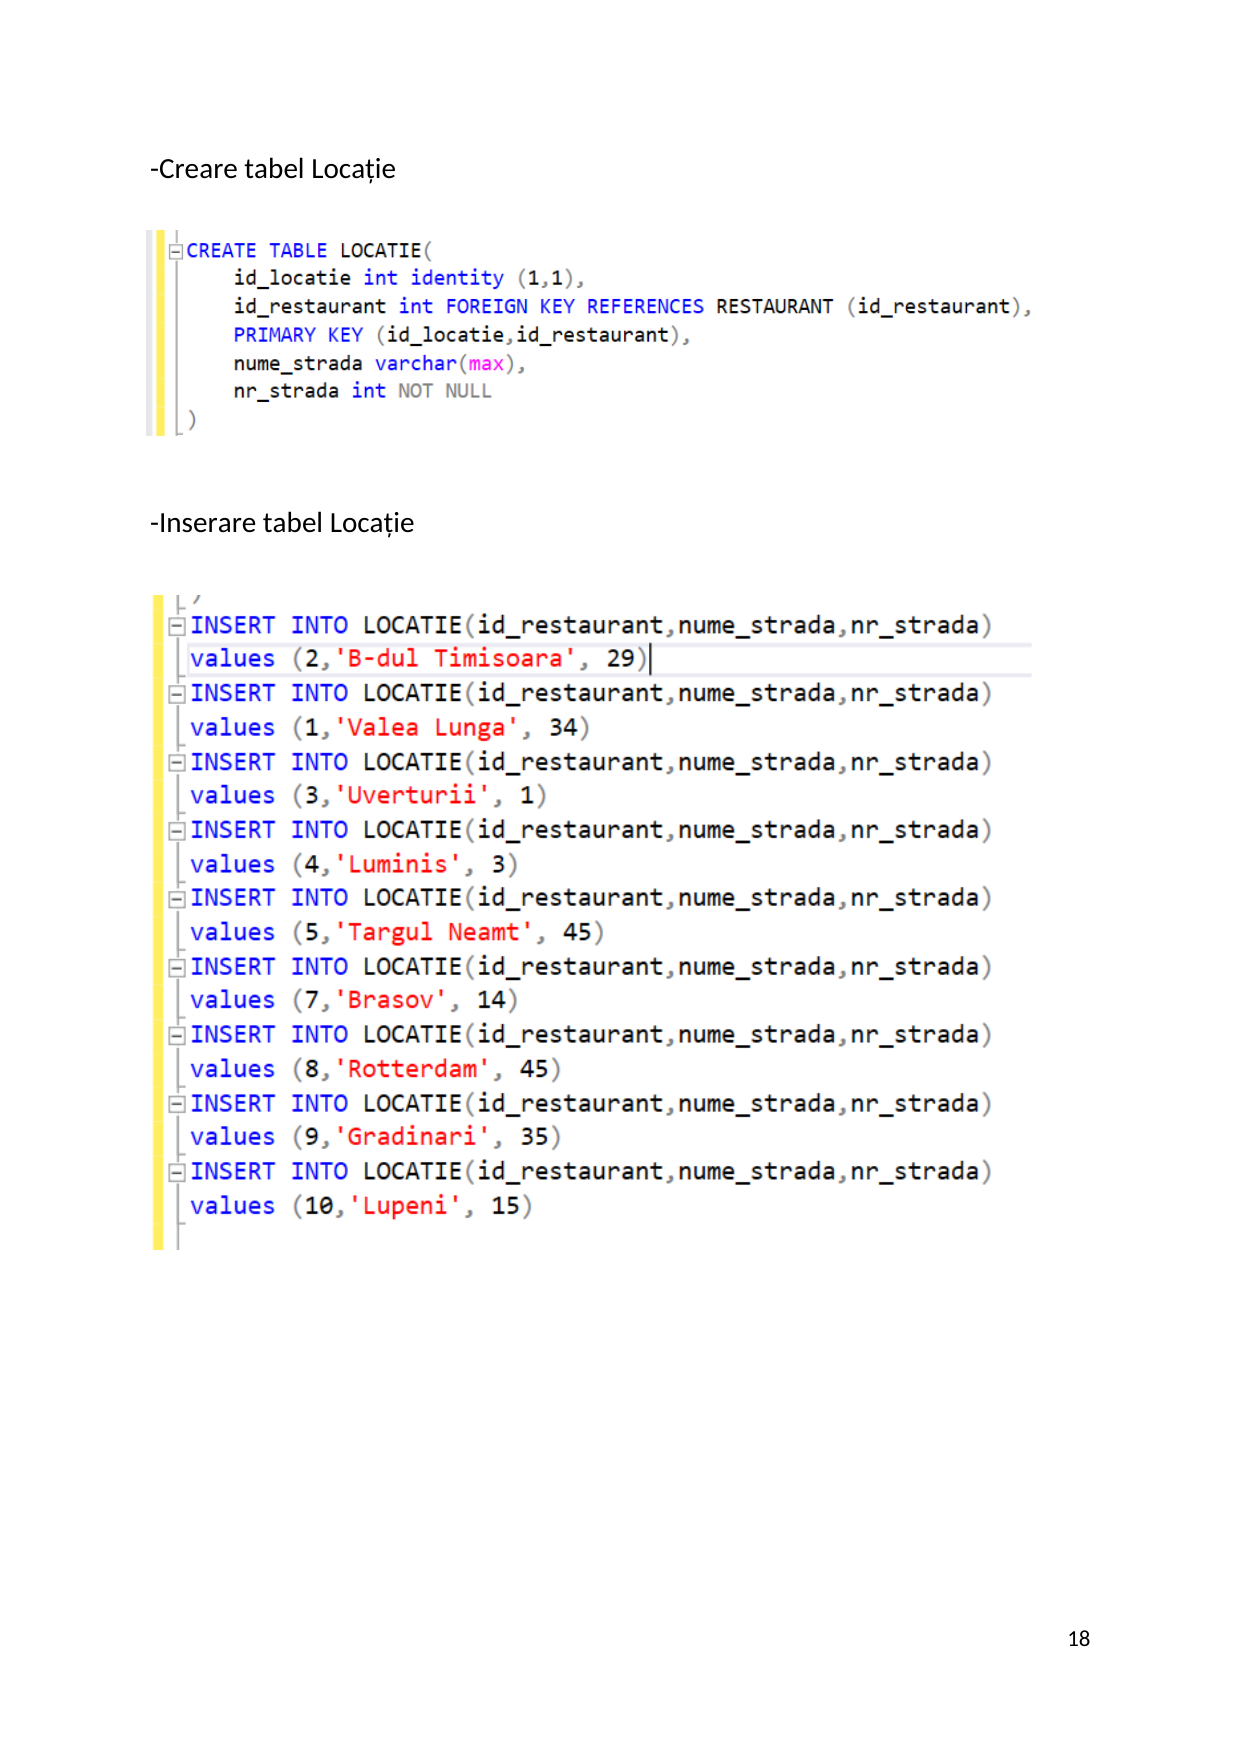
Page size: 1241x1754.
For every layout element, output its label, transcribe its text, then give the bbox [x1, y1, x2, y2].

text -Inserare tabel Locație [150, 504, 1090, 539]
picture [146, 230, 1040, 436]
picture [150, 595, 1032, 1250]
text -Creare tabel Locație [150, 150, 1090, 186]
